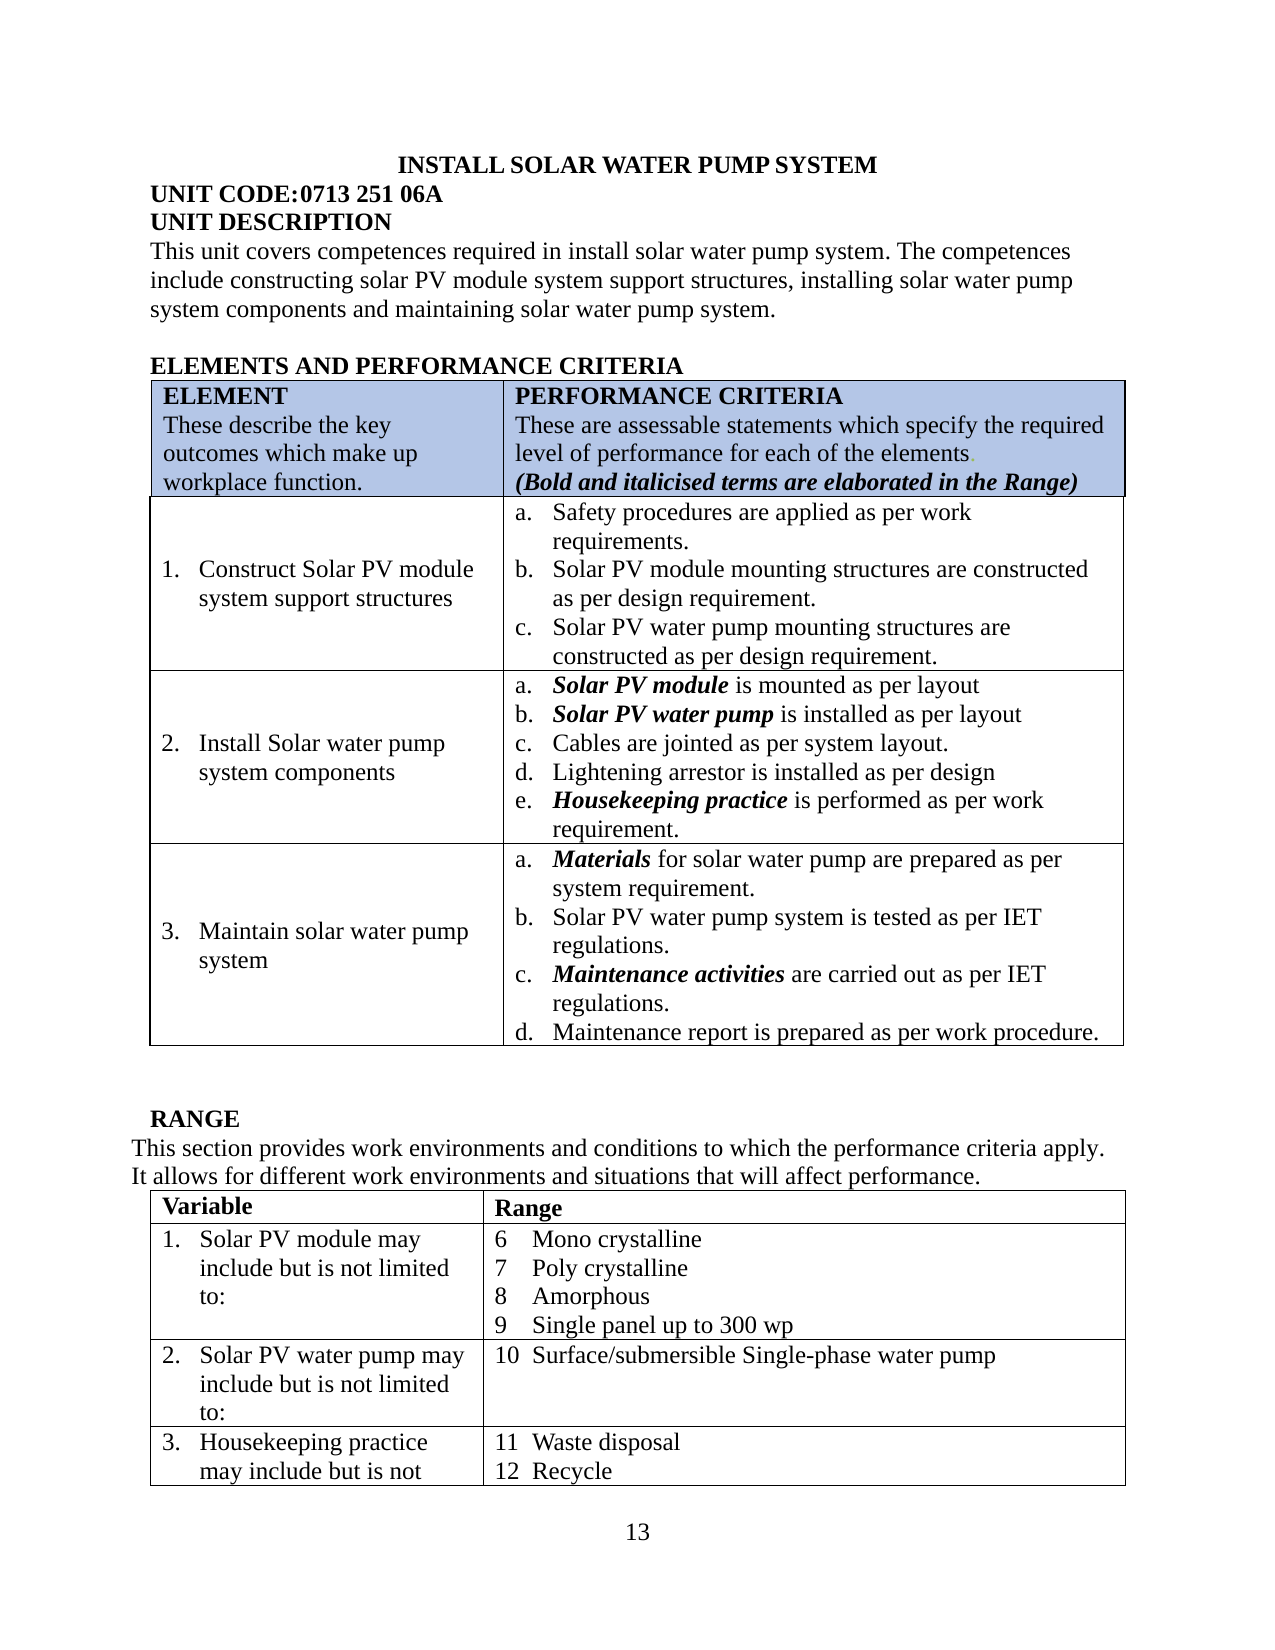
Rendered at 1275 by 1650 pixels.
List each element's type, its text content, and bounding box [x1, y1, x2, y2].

table_header Range [484, 1191, 1125, 1223]
table_header ELEMENT These describe the key outcomes which make up workplace function. [152, 381, 503, 496]
table_cell Mono crystalline Poly crystalline Amorphous Single panel up to 300 wp [484, 1224, 1125, 1339]
table_cell Waste disposal Recycle Reuse Reduce [484, 1427, 1125, 1485]
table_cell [151, 1427, 483, 1485]
table_cell Maintain solar water pump system [151, 844, 503, 1045]
table_cell Solar PV module may include but is not limited to: [151, 1224, 483, 1339]
table_cell Materials for solar water pump are prepared as per system requirement. Solar PV water pump system is tested as per IET regulations. Maintenance activities are carried out as per IET regulations. Maintenance report is prepared as per work procedure. [504, 844, 1123, 1045]
table_cell Install Solar water pump system components [151, 671, 503, 843]
text ELEMENTS AND PERFORMANCE CRITERIA [150, 351, 1125, 380]
table_cell Surface/submersible Single-phase water pump [484, 1340, 1125, 1426]
text This section provides work environments and conditions to which the performance criteria apply. It allows for different work environments and situations that will affect performance. [131, 1133, 1125, 1190]
text This unit covers competences required in install solar water pump system. The competences include constructing solar PV module system support structures, installing solar water pump system components and maintaining solar water pump system. [150, 236, 1117, 322]
table_header PERFORMANCE CRITERIA These are assessable statements which specify the required level of performance for each of the elements. (Bold and italicised terms are elaborated in the Range) [504, 381, 1124, 496]
table_cell Safety procedures are applied as per work requirements. Solar PV module mounting structures are constructed as per design requirement. Solar PV water pump mounting structures are constructed as per design requirement. [504, 497, 1123, 669]
text RANGE [150, 1104, 1125, 1133]
table_cell Solar PV water pump may include but is not limited to: [151, 1340, 483, 1426]
table_cell Construct Solar PV module system support structures [151, 497, 503, 669]
text UNIT CODE: 0713 251 06A [150, 179, 1125, 207]
text UNIT DESCRIPTION [150, 207, 1125, 236]
table_cell Solar PV module is mounted as per layout Solar PV water pump is installed as per layout Cables are jointed as per system layout. Lightening arrestor is installed as per design Housekeeping practice is performed as per work requirement. [504, 671, 1123, 843]
subtitle INSTALL SOLAR WATER PUMP SYSTEM [150, 150, 1125, 179]
table_header Variable [151, 1191, 483, 1223]
